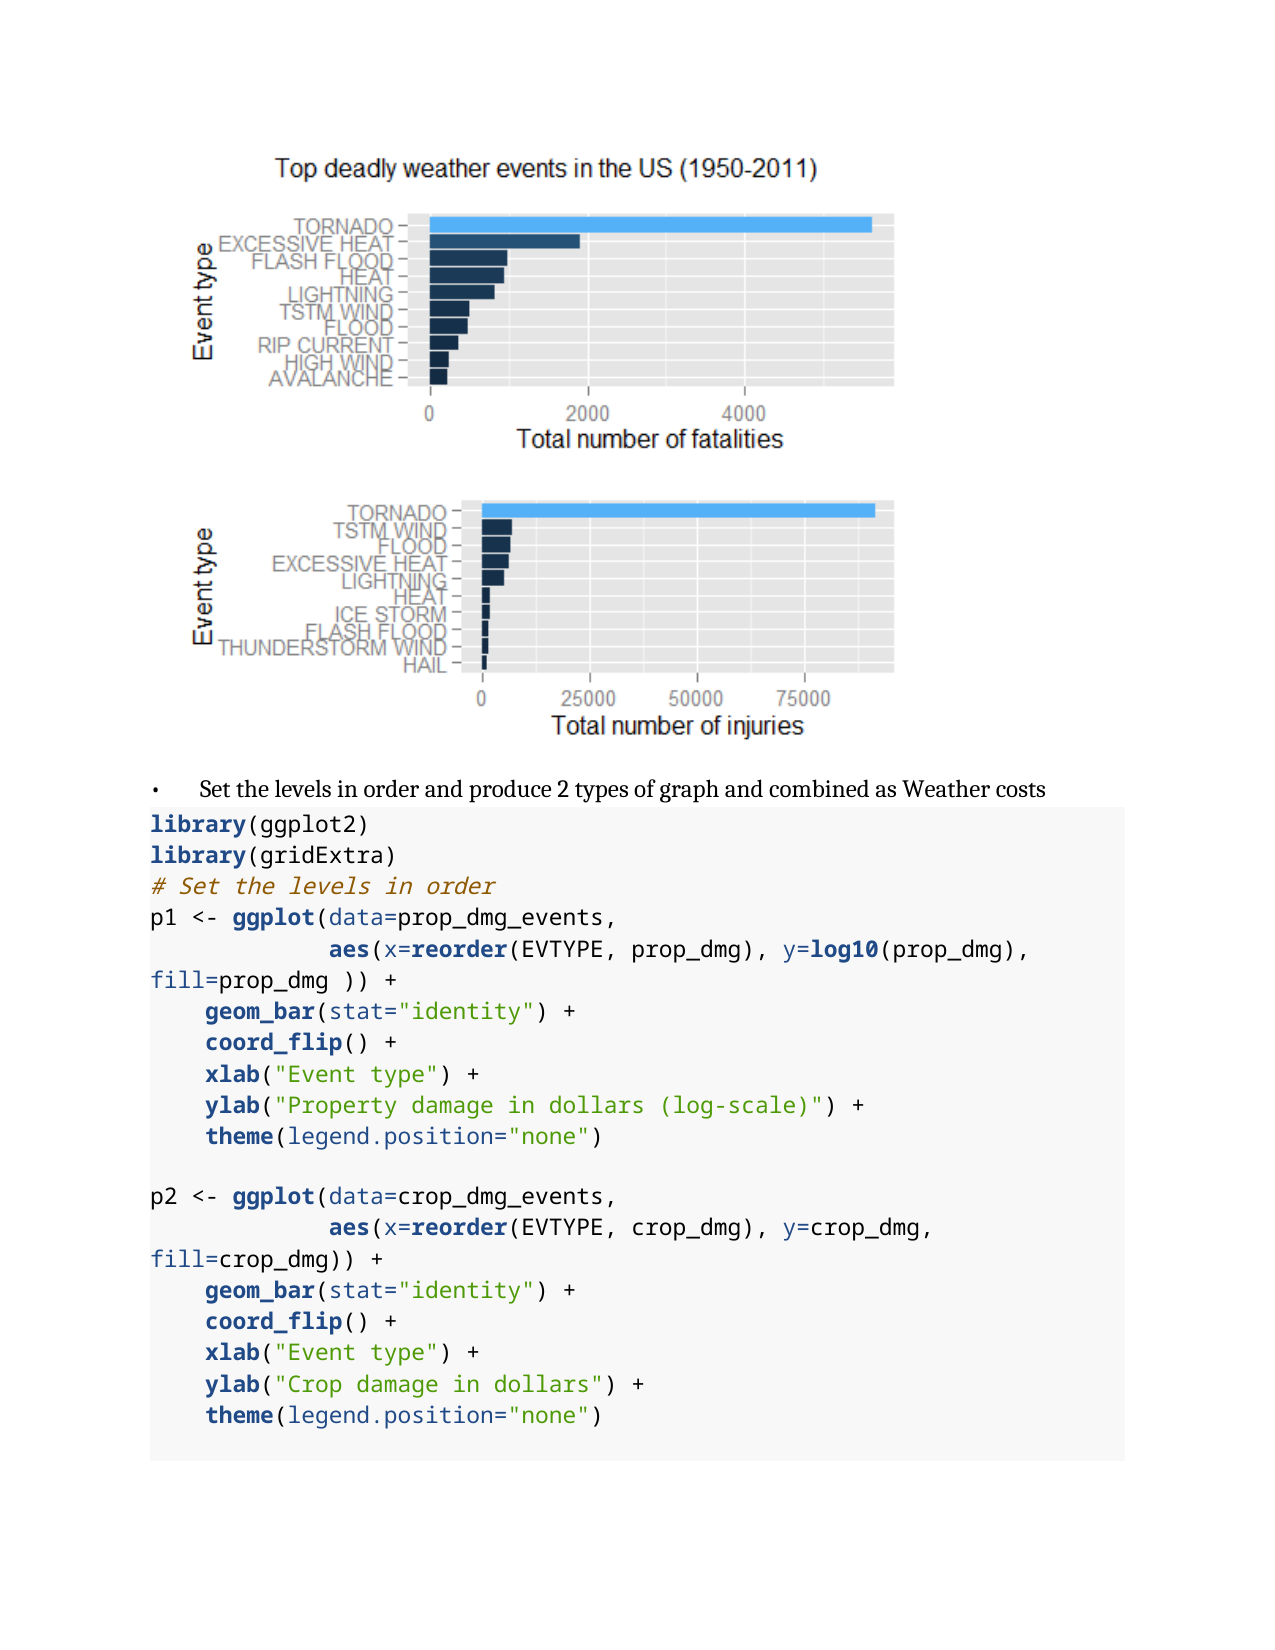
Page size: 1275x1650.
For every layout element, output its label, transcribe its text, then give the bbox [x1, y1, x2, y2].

list Set the levels in order and produce 2 types of graph and combined as Weather costs [150, 775, 1125, 804]
picture [168, 150, 925, 757]
